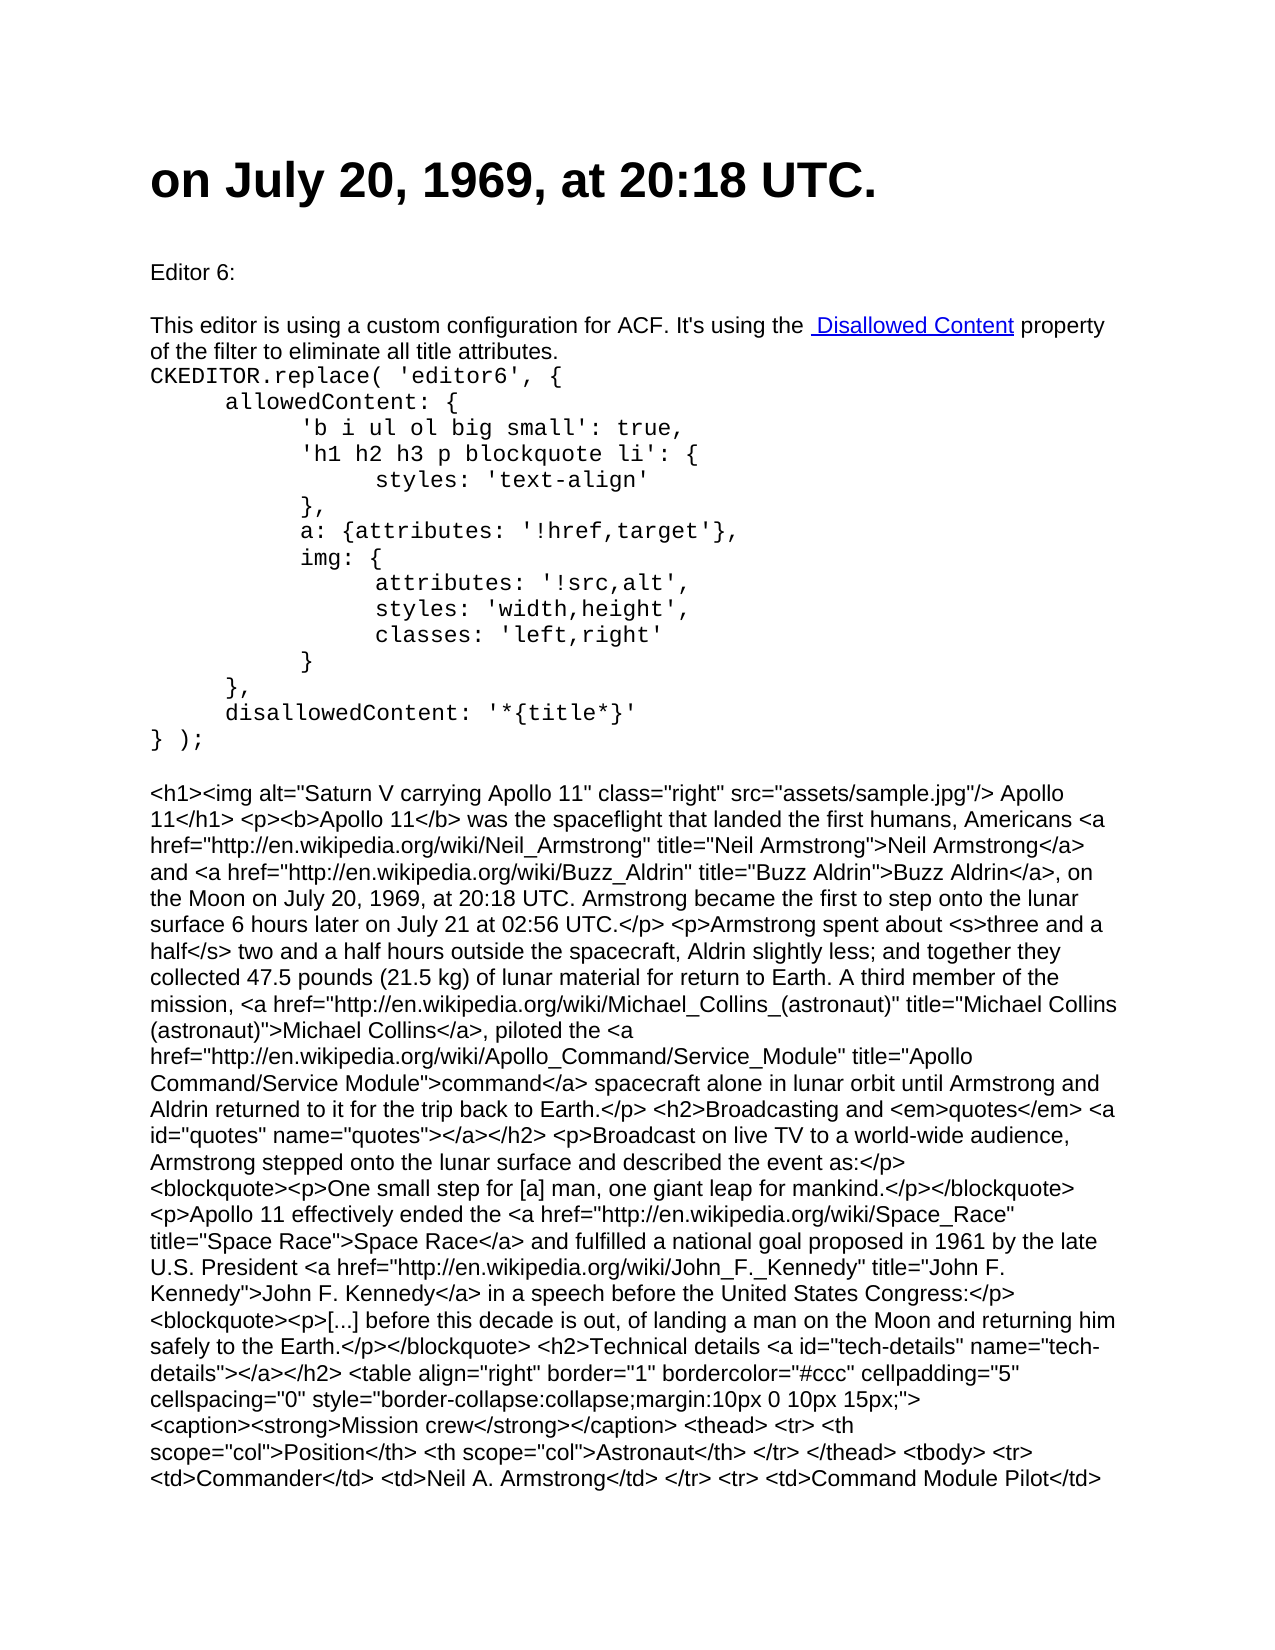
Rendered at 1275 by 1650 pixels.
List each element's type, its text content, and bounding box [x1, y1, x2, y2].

text This editor is using a custom configuration for ACF. It's using the Disallowed Content property of the filter to eliminate all title attributes. [150, 312, 1125, 364]
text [150, 780, 1125, 1491]
text Editor 6: [150, 259, 1125, 285]
text CKEDITOR.replace( 'editor6', { allowedContent: { 'b i ul ol big small': true, 'h1 h2 h3 p blockquote li': { styles: 'text-align' }, a: {attributes: '!href,target'}, img: { attributes: '!src,alt', styles: 'width,height', classes: 'left,right' } }, disallowedContent: '*{title*}' } ); [150, 364, 1125, 780]
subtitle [150, 150, 1125, 207]
